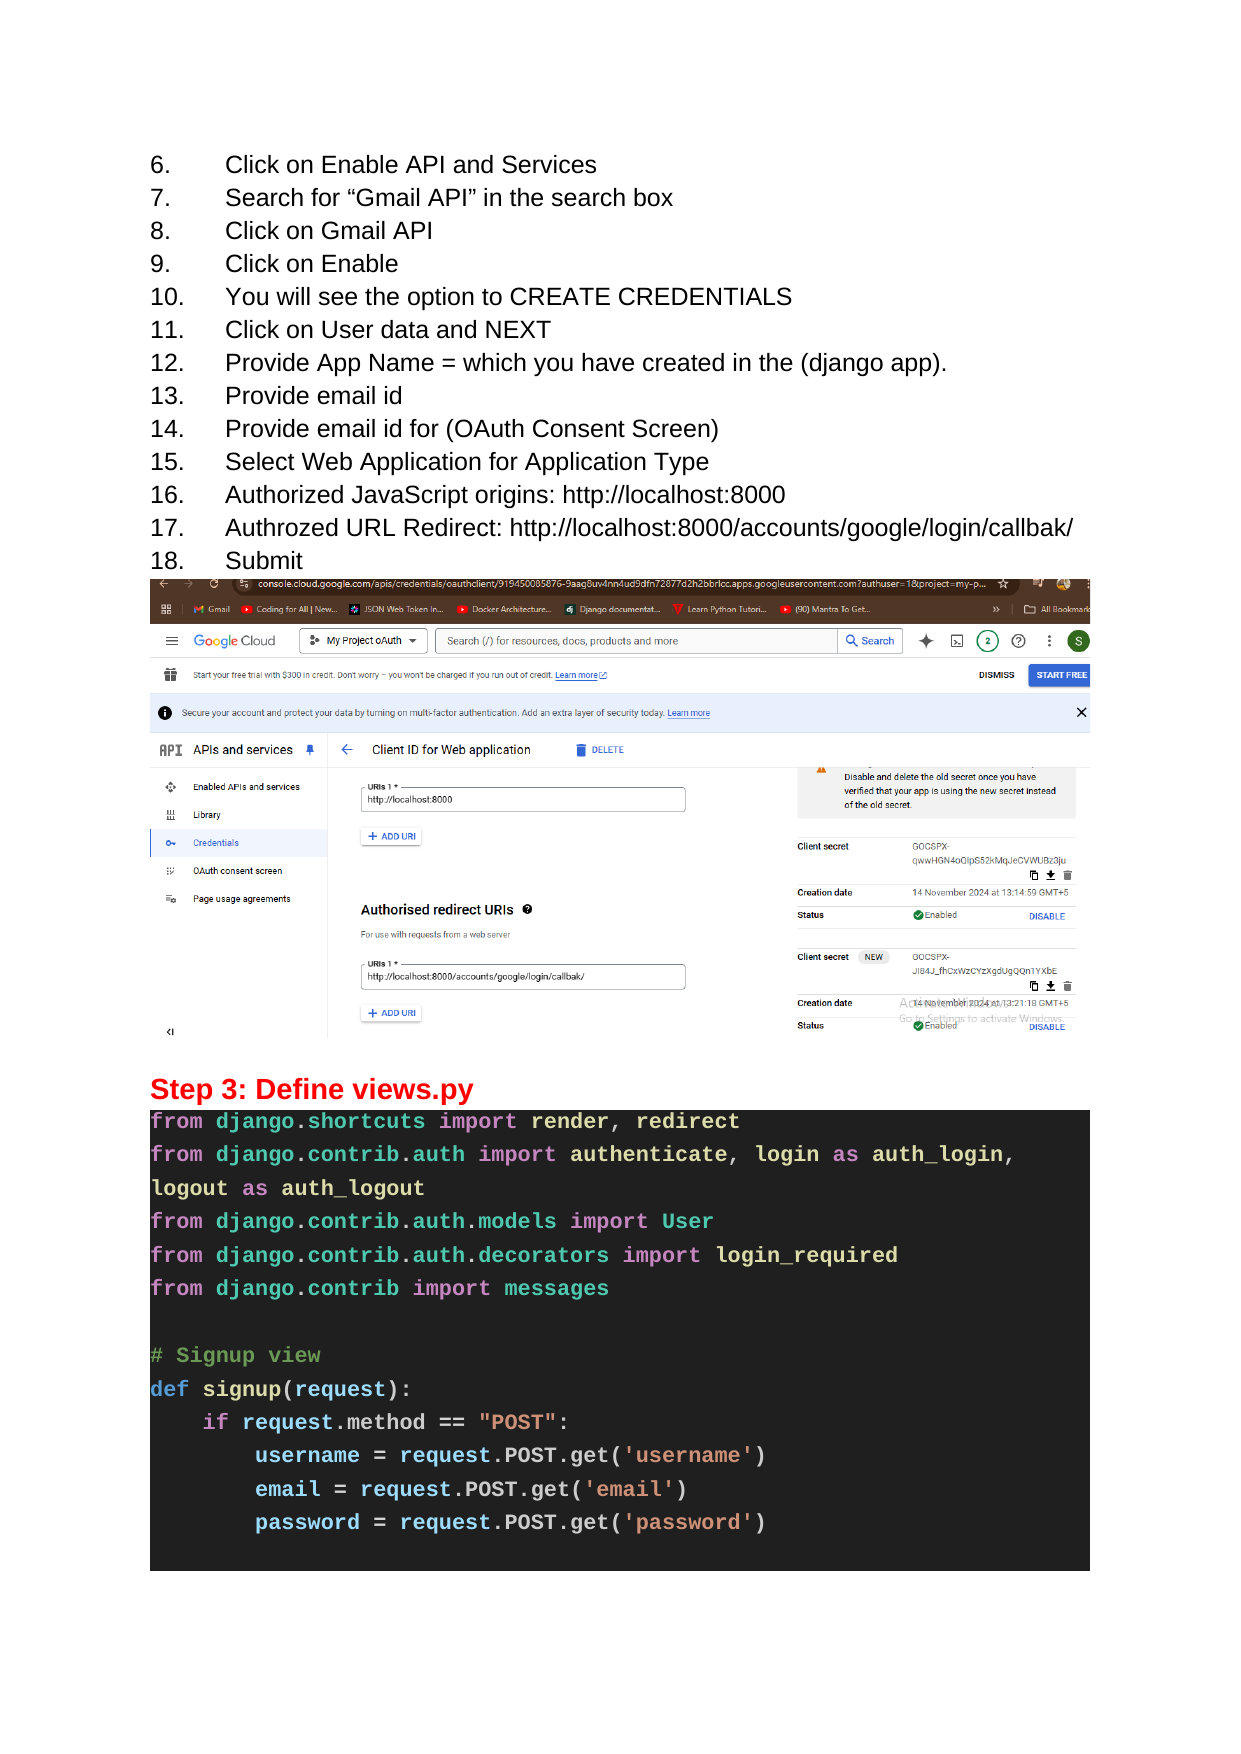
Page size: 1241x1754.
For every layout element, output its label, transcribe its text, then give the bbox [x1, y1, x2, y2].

text Step 3: Define views.py [150, 1072, 1090, 1105]
text 10. You will see the option to CREATE CREDENTIALS [150, 282, 1090, 311]
text 8. Click on Gmail API [150, 216, 1090, 245]
picture [150, 579, 1091, 1038]
text 18. Submit [150, 546, 1090, 575]
text 15. Select Web Application for Application Type [150, 447, 1090, 476]
text 7. Search for “Gmail API” in the search box [150, 183, 1090, 212]
text from django.contrib.auth.decorators import login_required [150, 1244, 1090, 1269]
text 13. Provide email id [150, 381, 1090, 410]
text if request.method == "POST": [150, 1411, 1090, 1436]
text email = request.POST.get('email') [150, 1478, 1090, 1503]
text 17. Authrozed URL Redirect: http://localhost:8000/accounts/google/login/callbak/ [150, 513, 1090, 542]
text 11. Click on User data and NEXT [150, 315, 1090, 344]
text from django.contrib.auth import authenticate, login as auth_login, logout as auth_logout [150, 1144, 1090, 1202]
text 14. Provide email id for (OAuth Consent Screen) [150, 414, 1090, 443]
text 12. Provide App Name = which you have created in the (django app). [150, 348, 1090, 377]
text # Signup view [150, 1344, 1090, 1369]
text def signup(request): [150, 1378, 1090, 1402]
text 9. Click on Enable [150, 249, 1090, 278]
text password = request.POST.get('password') [150, 1511, 1090, 1536]
text from django.contrib import messages [150, 1277, 1090, 1302]
text from django.shortcuts import render, redirect [150, 1110, 1090, 1135]
text 6. Click on Enable API and Services [150, 150, 1090, 179]
text from django.contrib.auth.models import User [150, 1211, 1090, 1235]
text username = request.POST.get('username') [150, 1444, 1090, 1469]
text 16. Authorized JavaScript origins: http://localhost:8000 [150, 480, 1090, 509]
